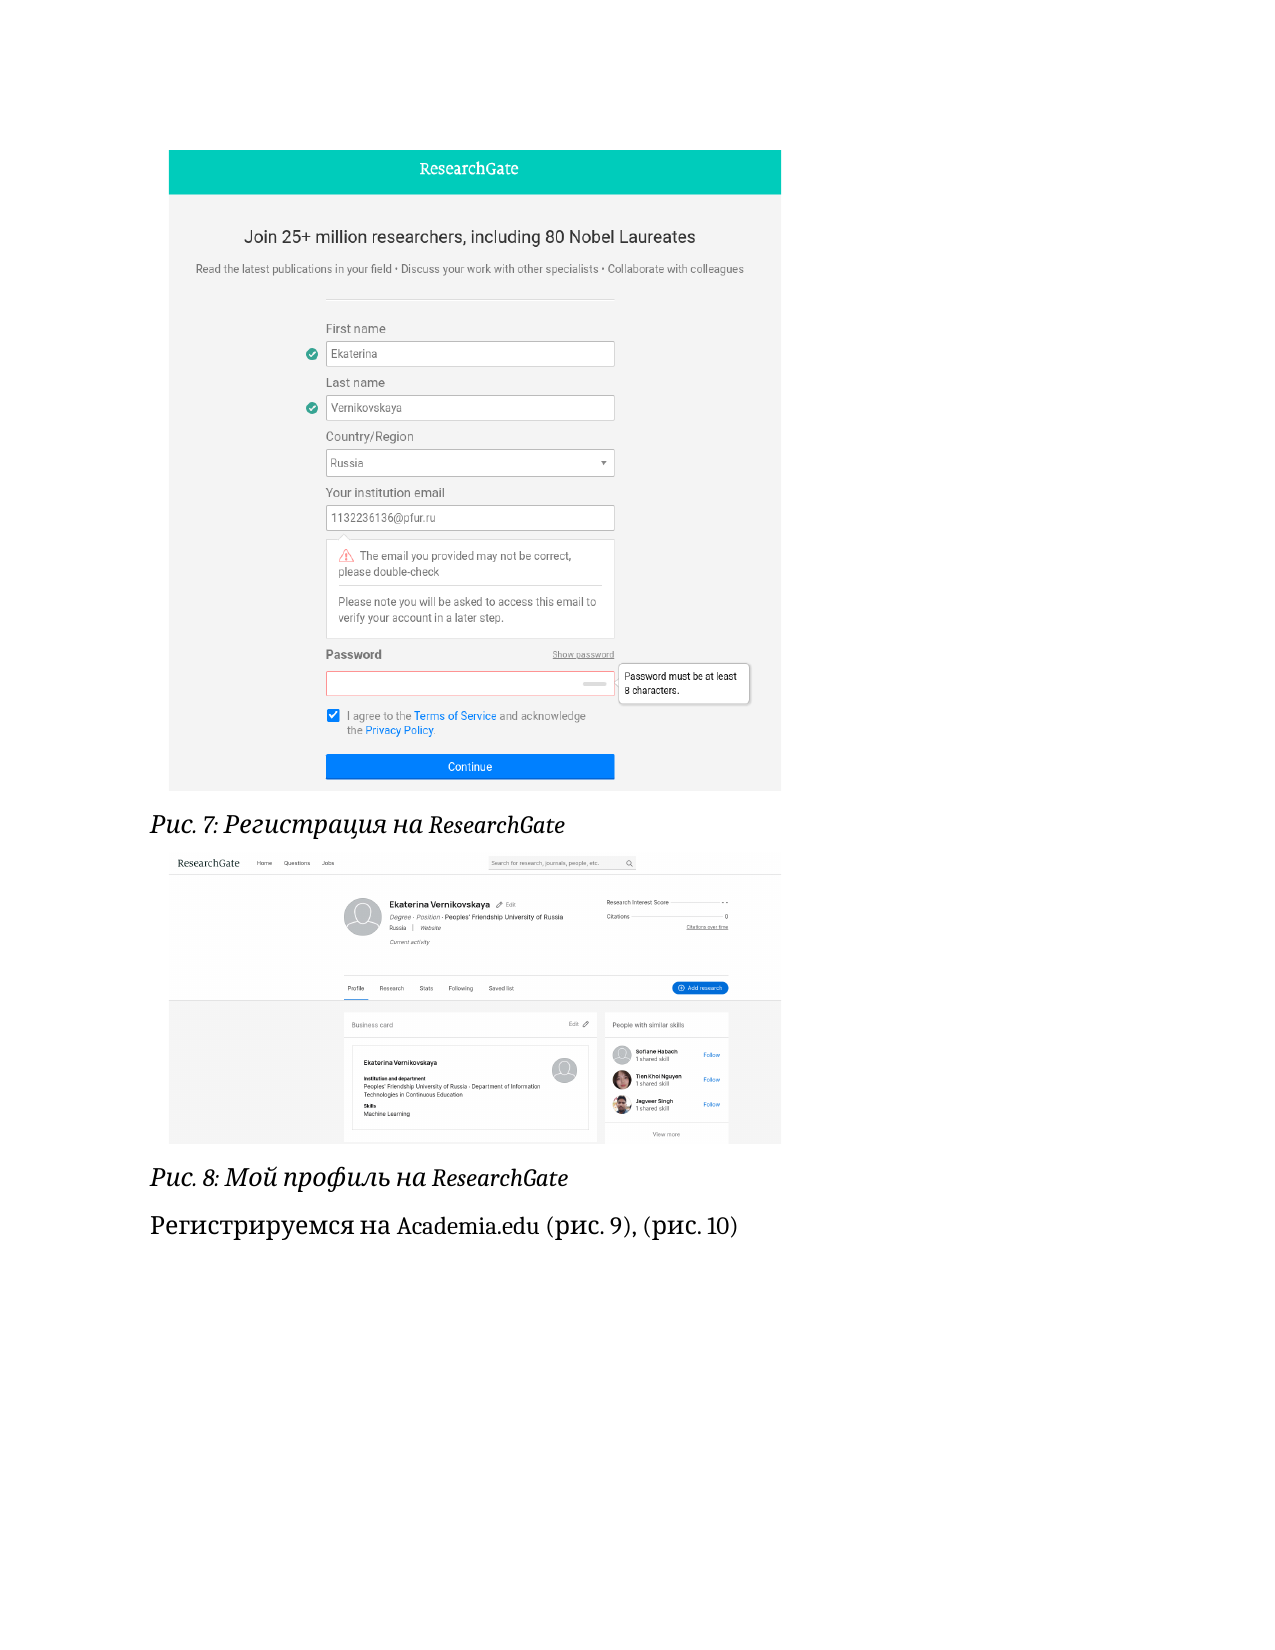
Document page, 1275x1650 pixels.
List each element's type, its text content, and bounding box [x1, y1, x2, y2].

text Рис. 7: Регистрация на ResearchGate [150, 811, 1125, 840]
picture [168, 150, 782, 791]
picture [168, 852, 782, 1144]
text Рис. 8: Мой профиль на ResearchGate [150, 1164, 1125, 1193]
text Регистрируемся на Academia.edu (рис. 9), (рис. 10) [150, 1212, 1125, 1241]
